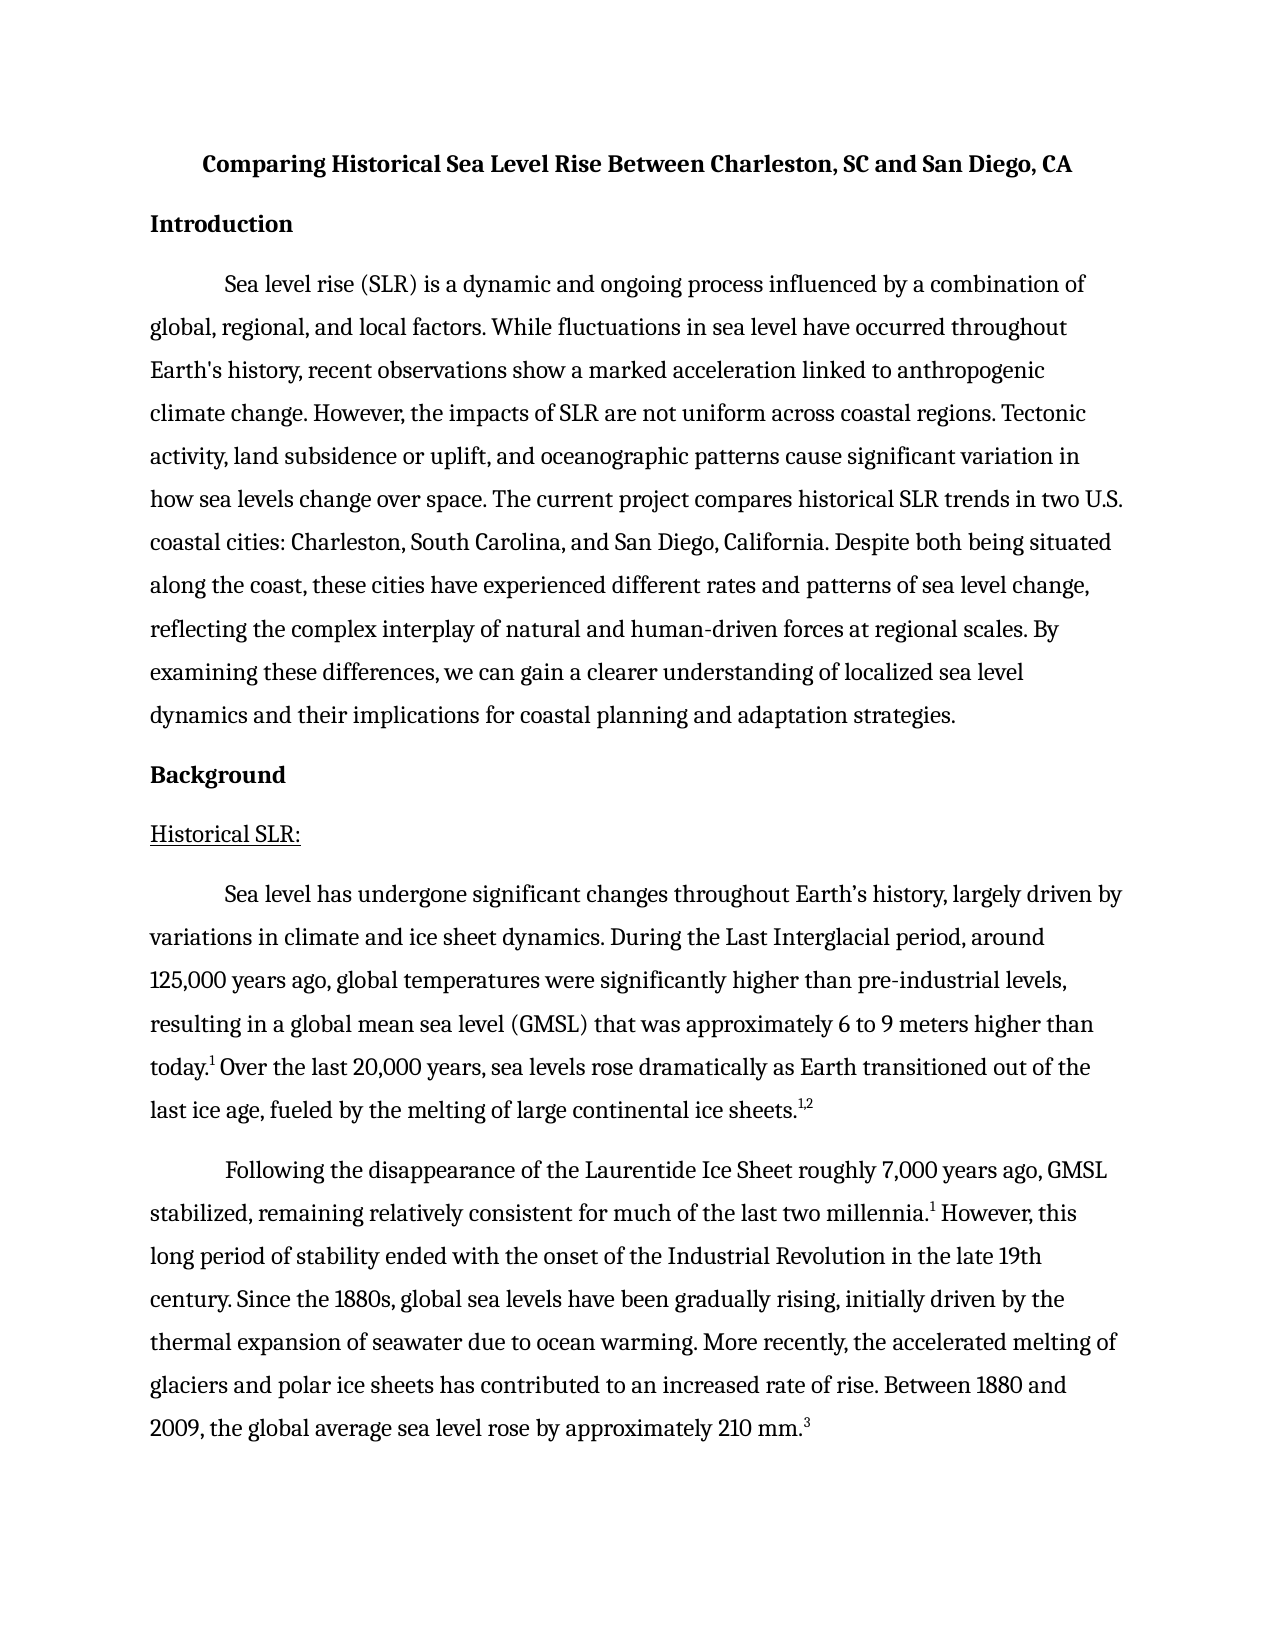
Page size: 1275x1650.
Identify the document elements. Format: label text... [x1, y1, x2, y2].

text Sea level rise (SLR) is a dynamic and ongoing process influenced by a combination of global, regional, and local factors. While fluctuations in sea level have occurred throughout Earth's history, recent observations show a marked acceleration linked to anthropogenic climate change. However, the impacts of SLR are not uniform across coastal regions. Tectonic activity, land subsidence or uplift, and oceanographic patterns cause significant variation in how sea levels change over space. The current project compares historical SLR trends in two U.S. coastal cities: Charleston, South Carolina, and San Diego, California. Despite both being situated along the coast, these cities have experienced different rates and patterns of sea level change, reflecting the complex interplay of natural and human-driven forces at regional scales. By examining these differences, we can gain a clearer understanding of localized sea level dynamics and their implications for coastal planning and adaptation strategies. [150, 269, 1125, 729]
text Following the disappearance of the Laurentide Ice Sheet roughly 7,000 years ago, GMSL stabilized, remaining relatively consistent for much of the last two millennia. However, this long period of stability ended with the onset of the Industrial Revolution in the late 19th century. Since the 1880s, global sea levels have been gradually rising, initially driven by the thermal expansion of seawater due to ocean warming. More recently, the accelerated melting of glaciers and polar ice sheets has contributed to an increased rate of rise. Between 1880 and 2009, the global average sea level rose by approximately 210 mm. [150, 1156, 1125, 1443]
text Introduction [150, 210, 1125, 238]
text Historical SLR: [150, 820, 1125, 849]
text Background [150, 761, 1125, 789]
text Comparing Historical Sea Level Rise Between Charleston, SC and San Diego, CA [150, 150, 1125, 179]
text Sea level has undergone significant changes throughout Earth’s history, largely driven by variations in climate and ice sheet dynamics. During the Last Interglacial period, around 125,000 years ago, global temperatures were significantly higher than pre-industrial levels, resulting in a global mean sea level (GMSL) that was approximately 6 to 9 meters higher than today. Over the last 20,000 years, sea levels rose dramatically as Earth transitioned out of the last ice age, fueled by the melting of large continental ice sheets. [150, 880, 1125, 1124]
